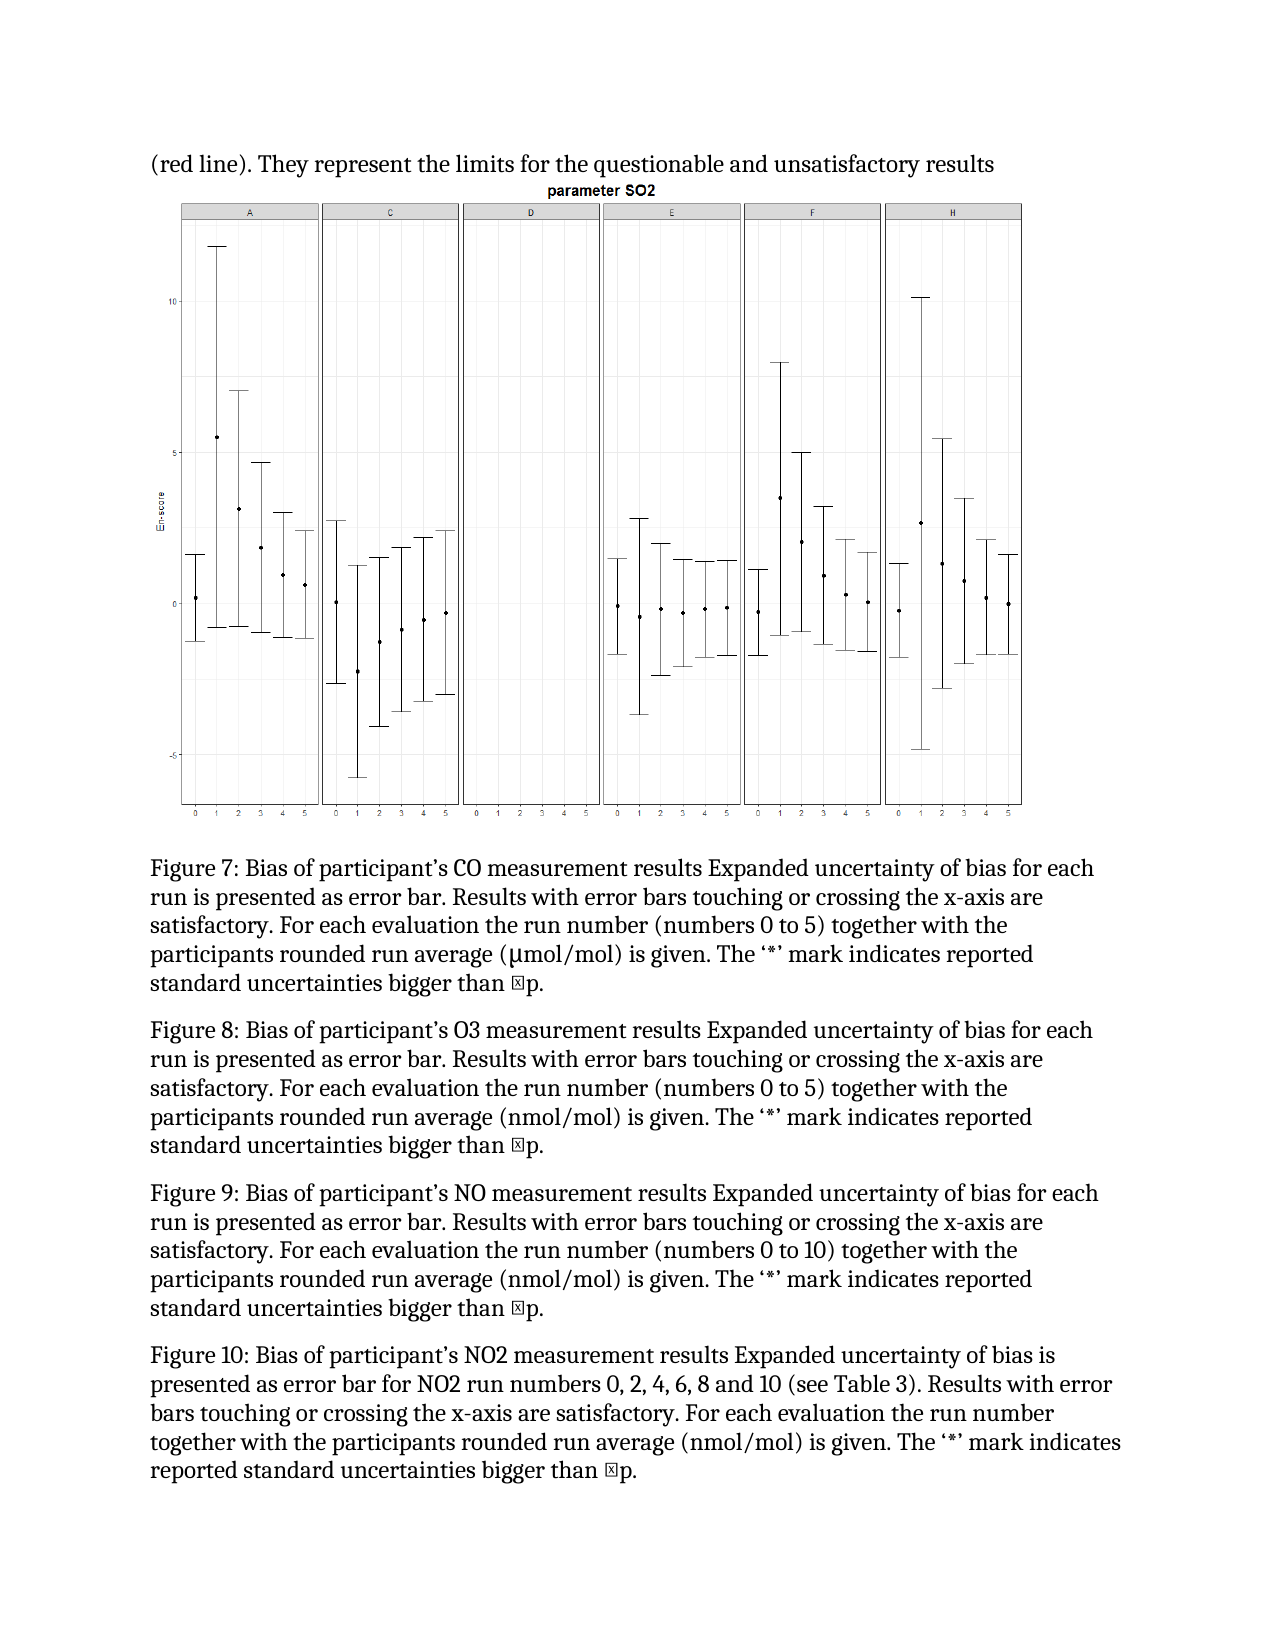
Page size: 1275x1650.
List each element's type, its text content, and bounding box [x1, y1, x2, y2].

text Figure 7: Bias of participant’s CO measurement results Expanded uncertainty of bias for each run is presented as error bar. Results with error bars touching or crossing the x-axis are satisfactory. For each evaluation the run number (numbers 0 to 5) together with the participants rounded run average (μmol/mol) is given. The ‘*’ mark indicates reported standard uncertainties bigger than p. [150, 854, 1125, 997]
picture [150, 178, 1025, 835]
text Figure 9: Bias of participant’s NO measurement results Expanded uncertainty of bias for each run is presented as error bar. Results with error bars touching or crossing the x-axis are satisfactory. For each evaluation the run number (numbers 0 to 10) together with the participants rounded run average (nmol/mol) is given. The ‘*’ mark indicates reported standard uncertainties bigger than p. [150, 1179, 1125, 1322]
text Figure 8: Bias of participant’s O3 measurement results Expanded uncertainty of bias for each run is presented as error bar. Results with error bars touching or crossing the x-axis are satisfactory. For each evaluation the run number (numbers 0 to 5) together with the participants rounded run average (nmol/mol) is given. The ‘*’ mark indicates reported standard uncertainties bigger than p. [150, 1016, 1125, 1160]
text Figure 10: Bias of participant’s NO2 measurement results Expanded uncertainty of bias is presented as error bar for NO2 run numbers 0, 2, 4, 6, 8 and 10 (see Table 3). Results with error bars touching or crossing the x-axis are satisfactory. For each evaluation the run number together with the participants rounded run average (nmol/mol) is given. The ‘*’ mark indicates reported standard uncertainties bigger than p. [150, 1341, 1125, 1485]
